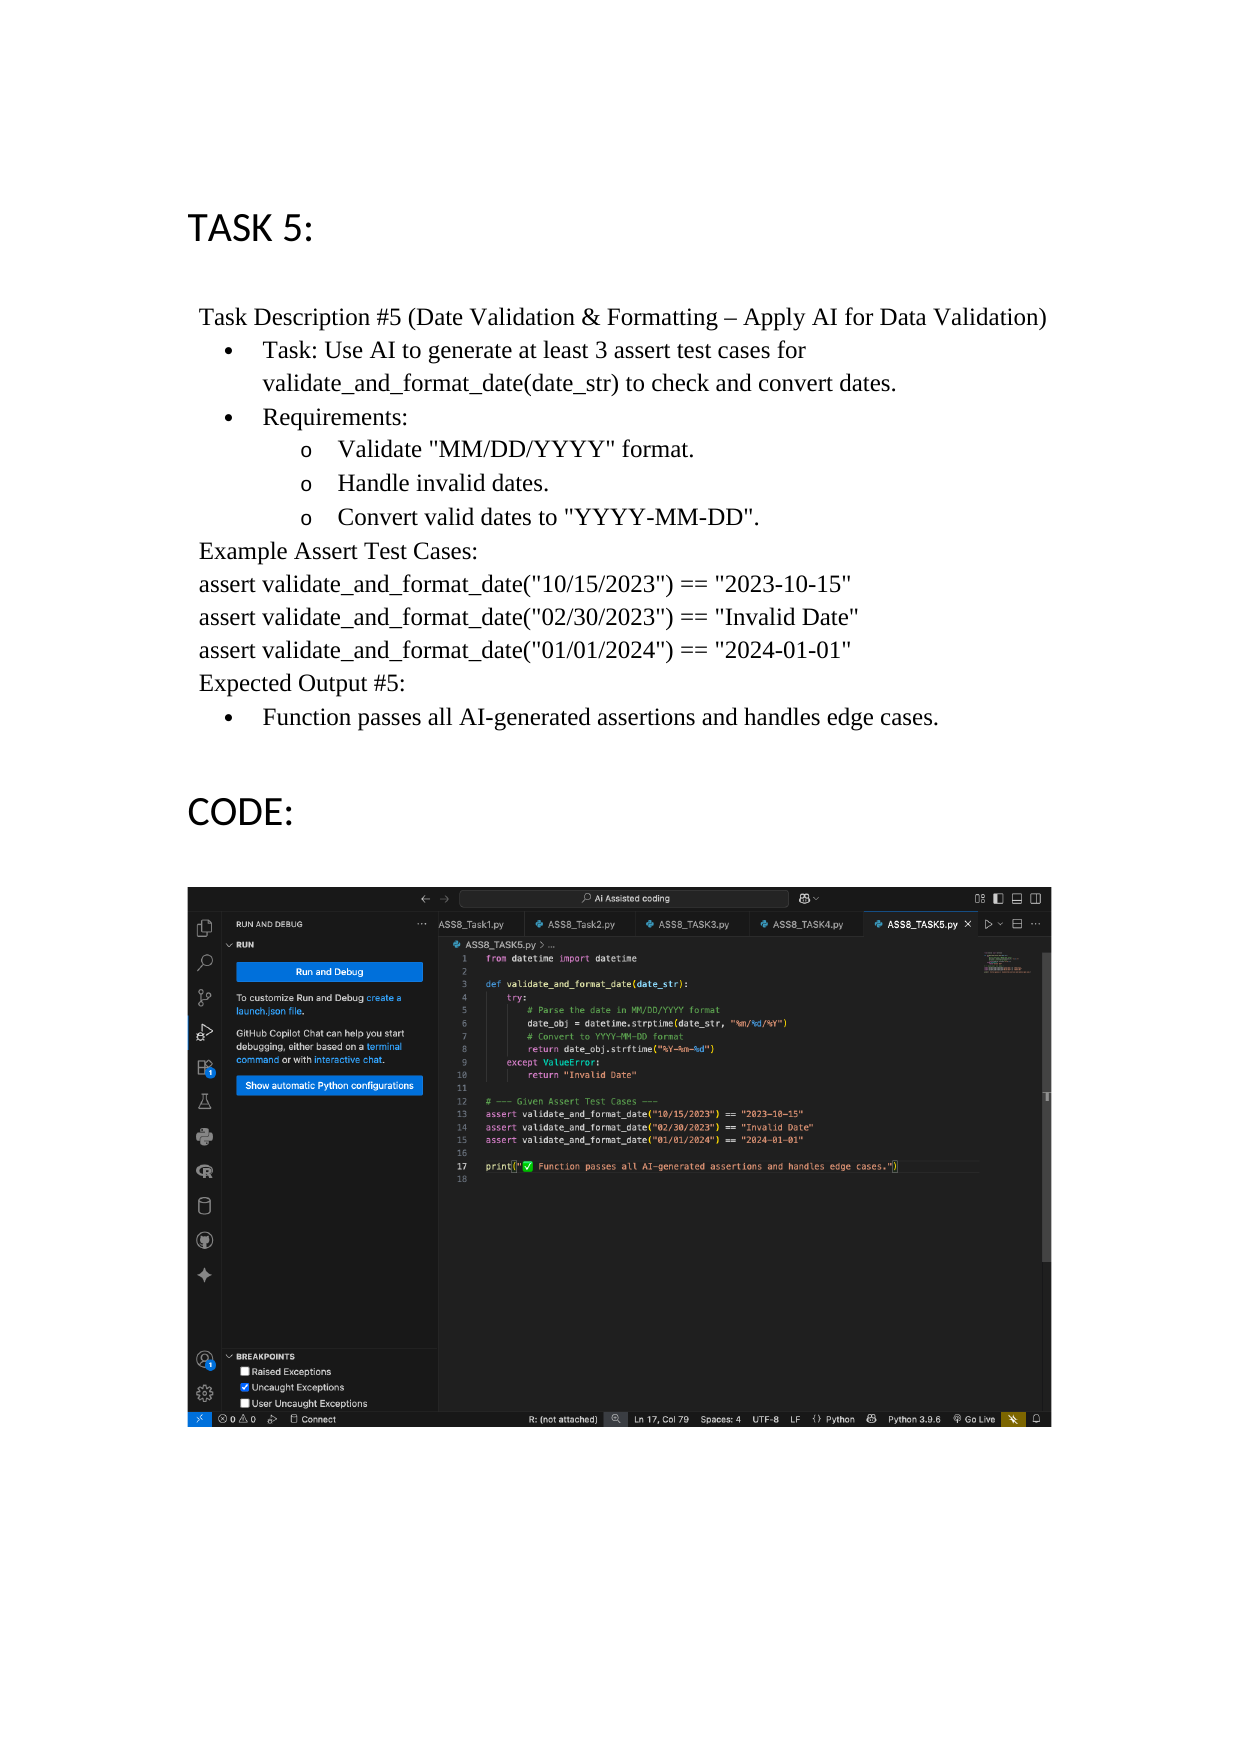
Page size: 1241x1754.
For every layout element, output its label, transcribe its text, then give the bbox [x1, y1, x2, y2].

list Validate "MM/DD/YYYY" format. [300, 434, 1053, 464]
list Task: Use AI to generate at least 3 assert test cases for validate_and_format_date(date_str) to check and convert dates. [225, 336, 1053, 397]
list Requirements: [225, 402, 1053, 430]
list Handle invalid dates. [300, 468, 1053, 498]
text assert validate_and_format_date("10/15/2023") == "2023-10-15" [199, 569, 1053, 598]
list Function passes all AI-generated assertions and handles edge cases. [225, 702, 1053, 730]
picture [187, 887, 1052, 1427]
text CODE: [187, 785, 1053, 836]
text Example Assert Test Cases: [199, 536, 1053, 565]
text TASK 5: [187, 201, 1053, 252]
text Task Description #5 (Date Validation & Formatting – Apply AI for Data Validation) [199, 302, 1053, 331]
text assert validate_and_format_date("02/30/2023") == "Invalid Date" [199, 602, 1053, 631]
text assert validate_and_format_date("01/01/2024") == "2024-01-01" [199, 636, 1053, 664]
list Convert valid dates to "YYYY-MM-DD". [300, 502, 1053, 532]
text Expected Output #5: [199, 668, 1053, 697]
